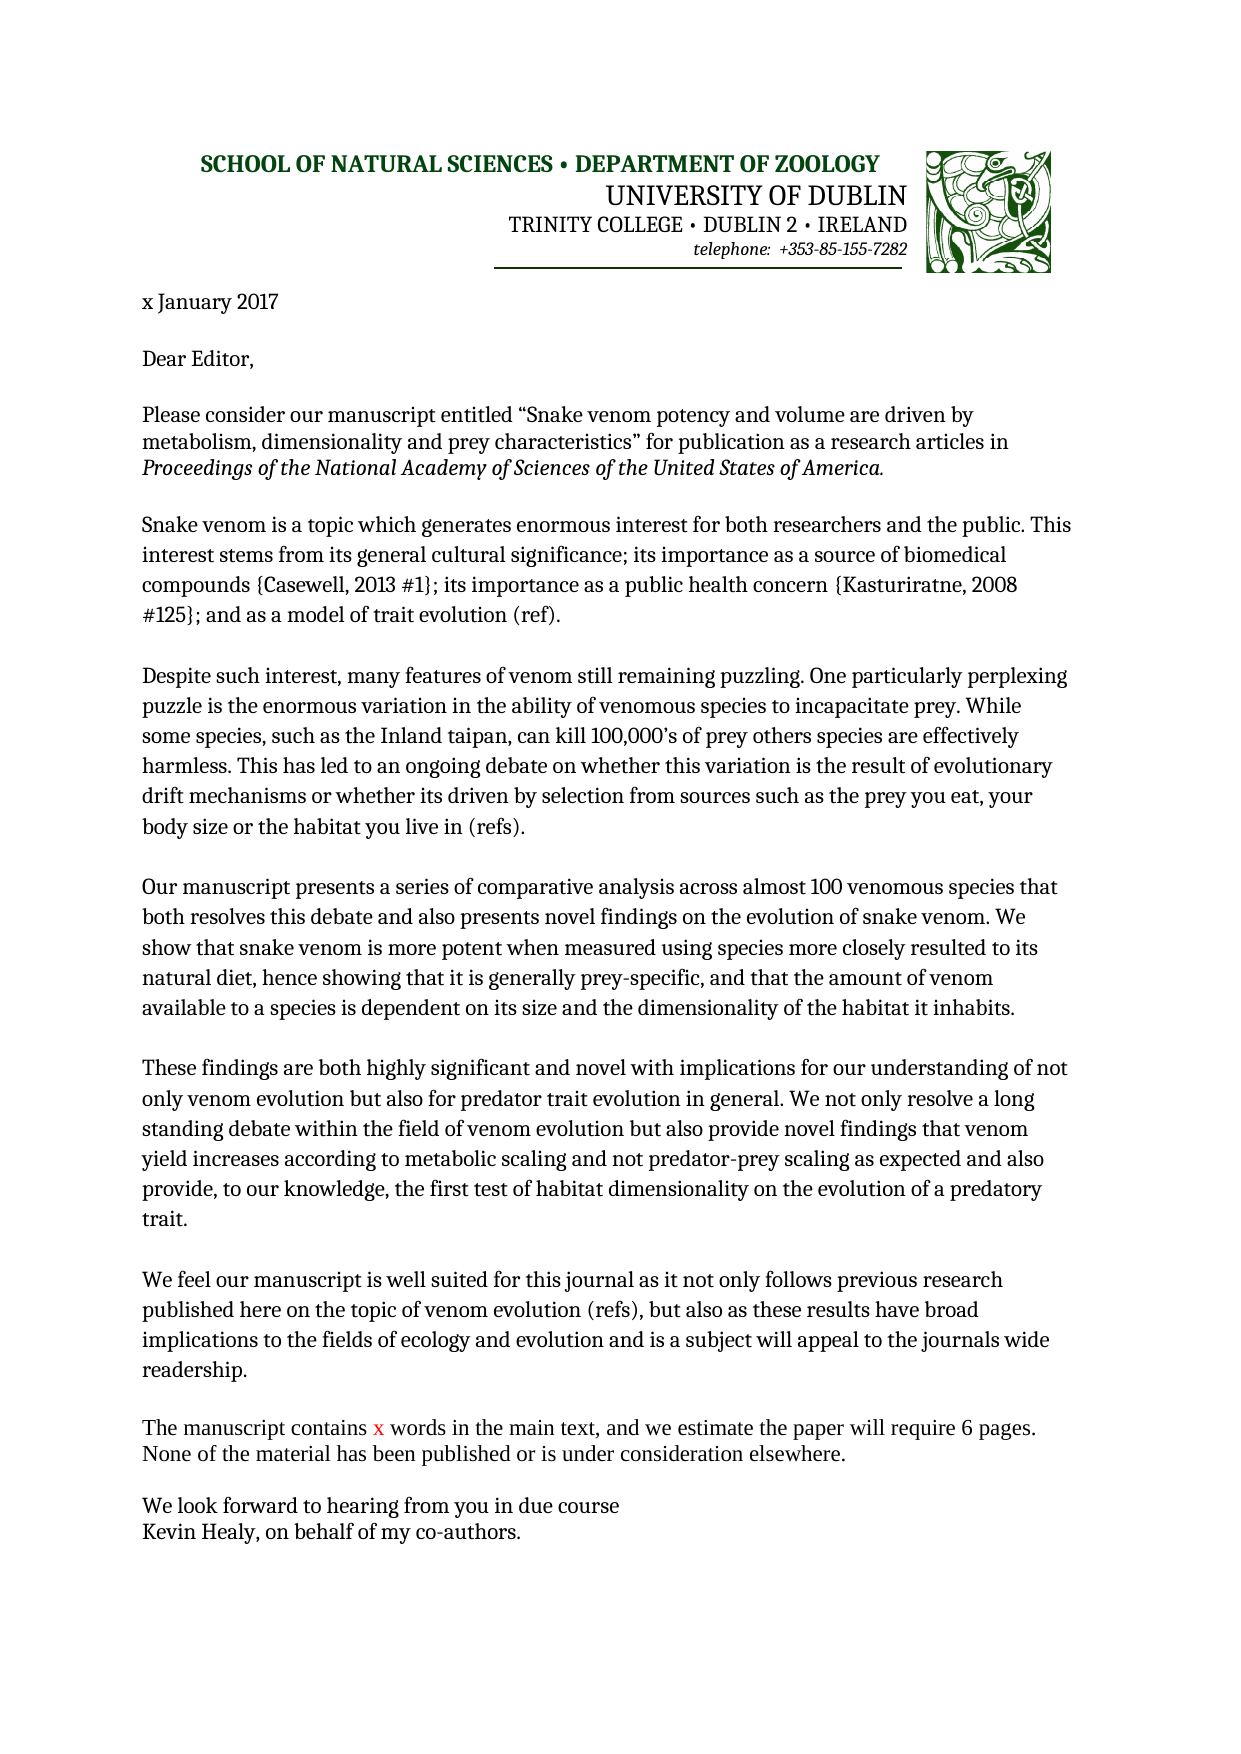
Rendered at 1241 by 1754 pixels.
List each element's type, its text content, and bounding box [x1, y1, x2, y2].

text These findings are both highly significant and novel with implications for our understanding of not only venom evolution but also for predator trait evolution in general. We not only resolve a long standing debate within the field of venom evolution but also provide novel findings that venom yield increases according to metabolic scaling and not predator-prey scaling as expected and also provide, to our knowledge, the first test of habitat dimensionality on the evolution of a predatory trait. [142, 1055, 1075, 1232]
text Please consider our manuscript entitled “Snake venom potency and volume are driven by metabolism, dimensionality and prey characteristics” for publication as a research articles in Proceedings of the National Academy of Sciences of the United States of America. [142, 402, 1075, 481]
text x January 2017 [142, 289, 1077, 315]
text Kevin Healy, on behalf of my co-authors. [142, 1519, 1075, 1546]
text UNIVERSITY OF DUBLIN [148, 179, 921, 212]
text TRINITY COLLEGE • DUBLIN 2 • IRELAND [148, 212, 921, 239]
text We look forward to hearing from you in due course [142, 1493, 1075, 1519]
text SCHOOL OF NATURAL SCIENCES • DEPARTMENT OF ZOOLOGY [201, 150, 1069, 179]
text Snake venom is a topic which generates enormous interest for both researchers and the public. This interest stems from its general cultural significance; its importance as a source of biomedical compounds {Casewell, 2013 #1}; its importance as a public health concern {Kasturiratne, 2008 #125}; and as a model of trait evolution (ref). [142, 511, 1075, 628]
text telephone: +353-85-155-7282 [148, 239, 921, 260]
text Our manuscript presents a series of comparative analysis across almost 100 venomous species that both resolves this debate and also presents novel findings on the evolution of snake venom. We show that snake venom is more potent when measured using species more closely resulted to its natural diet, hence showing that it is generally prey-specific, and that the amount of venom available to a species is dependent on its size and the dimensionality of the habitat it inhabits. [142, 874, 1075, 1021]
text We feel our manuscript is well suited for this journal as it not only follows previous research published here on the topic of venom evolution (refs), but also as these results have broad implications to the fields of ecology and evolution and is a subject will appeal to the journals wide readership. [142, 1267, 1075, 1383]
text Dear Editor, [142, 346, 1075, 372]
text The manuscript contains x words in the main text, and we estimate the paper will require 6 pages. None of the material has been published or is under consideration elsewhere. [142, 1414, 1076, 1466]
text Despite such interest, many features of venom still remaining puzzling. One particularly perplexing puzzle is the enormous variation in the ability of venomous species to incapacitate prey. While some species, such as the Inland taipan, can kill 100,000’s of prey others species are effectively harmless. This has led to an ongoing debate on whether this variation is the result of evolutionary drift mechanisms or whether its driven by selection from sources such as the prey you eat, your body size or the habitat you live in (refs). [142, 662, 1075, 840]
